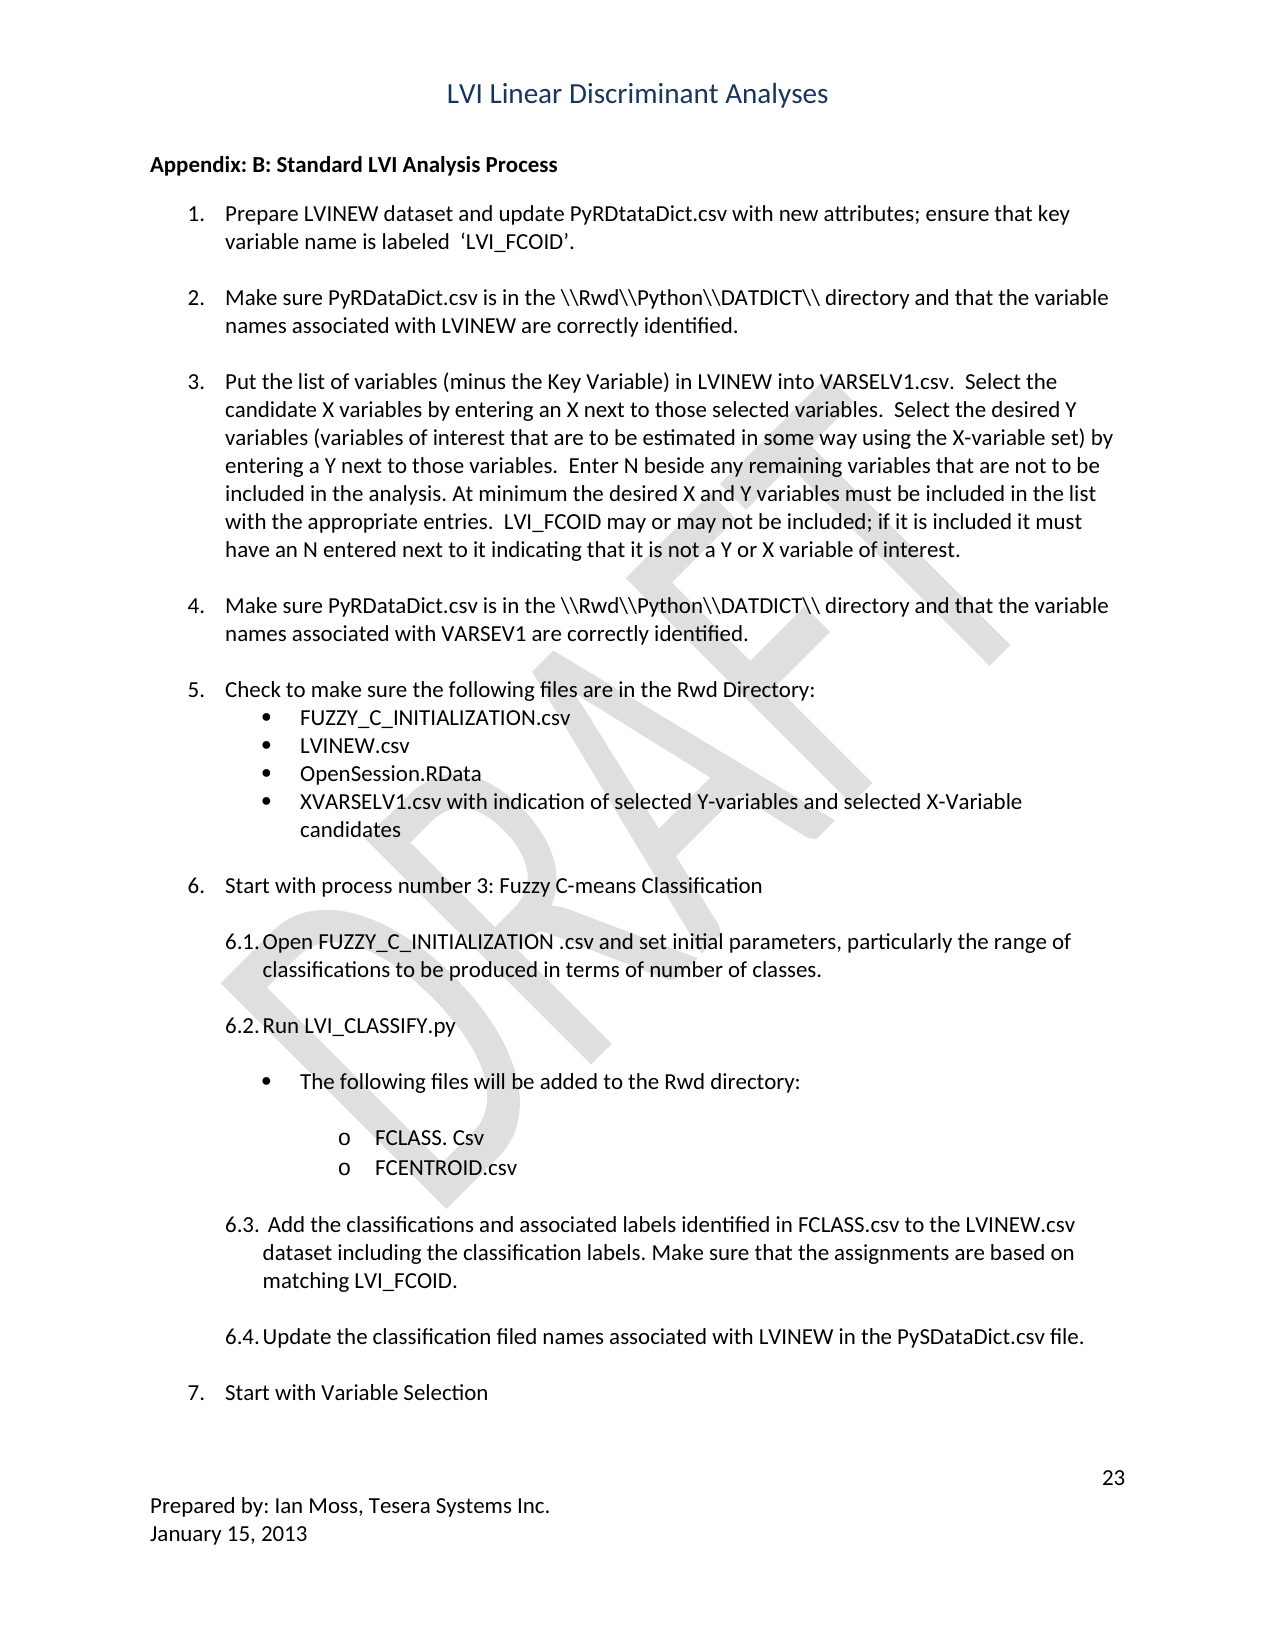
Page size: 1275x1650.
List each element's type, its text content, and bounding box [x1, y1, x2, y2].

list Start with process number 3: Fuzzy C-means Classification [187, 871, 1125, 899]
list Add the classifications and associated labels identified in FCLASS.csv to the LVINEW.csv dataset including the classification labels. Make sure that the assignments are based on matching LVI_FCOID. [225, 1210, 1125, 1294]
list Make sure PyRDataDict.csv is in the \\Rwd\\Python\\DATDICT\\ directory and that the variable names associated with LVINEW are correctly identified. [187, 283, 1125, 339]
list Make sure PyRDataDict.csv is in the \\Rwd\\Python\\DATDICT\\ directory and that the variable names associated with VARSEV1 are correctly identified. [187, 591, 1125, 647]
list Run LVI_CLASSIFY.py [225, 1011, 1125, 1039]
list Open FUZZY_C_INITIALIZATION .csv and set initial parameters, particularly the range of classifications to be produced in terms of number of classes. [225, 927, 1125, 983]
list Update the classification filed names associated with LVINEW in the PySDataDict.csv file. [225, 1322, 1125, 1350]
list OpenSession.RData [262, 759, 1125, 787]
list Start with Variable Selection [187, 1378, 1125, 1406]
list FUZZY_C_INITIALIZATION.csv [262, 703, 1125, 731]
list FCENTROID.csv [337, 1153, 1125, 1182]
list Put the list of variables (minus the Key Variable) in LVINEW into VARSELV1.csv. Select the candidate X variables by entering an X next to those selected variables. Select the desired Y variables (variables of interest that are to be estimated in some way using the X-variable set) by entering a Y next to those variables. Enter N beside any remaining variables that are not to be included in the analysis. At minimum the desired X and Y variables must be included in the list with the appropriate entries. LVI_FCOID may or may not be included; if it is included it must have an N entered next to it indicating that it is not a Y or X variable of interest. [187, 367, 1125, 563]
list LVINEW.csv [262, 731, 1125, 759]
list FCLASS. Csv [337, 1123, 1125, 1153]
list Prepare LVINEW dataset and update PyRDtataDict.csv with new attributes; ensure that key variable name is labeled ‘LVI_FCOID’. [187, 199, 1125, 255]
list XVARSELV1.csv with indication of selected Y-variables and selected X-Variable candidates [262, 787, 1125, 843]
text Appendix: B: Standard LVI Analysis Process [150, 150, 1125, 178]
list Check to make sure the following files are in the Rwd Directory: [187, 675, 1125, 703]
list The following files will be added to the Rwd directory: [262, 1067, 1125, 1096]
